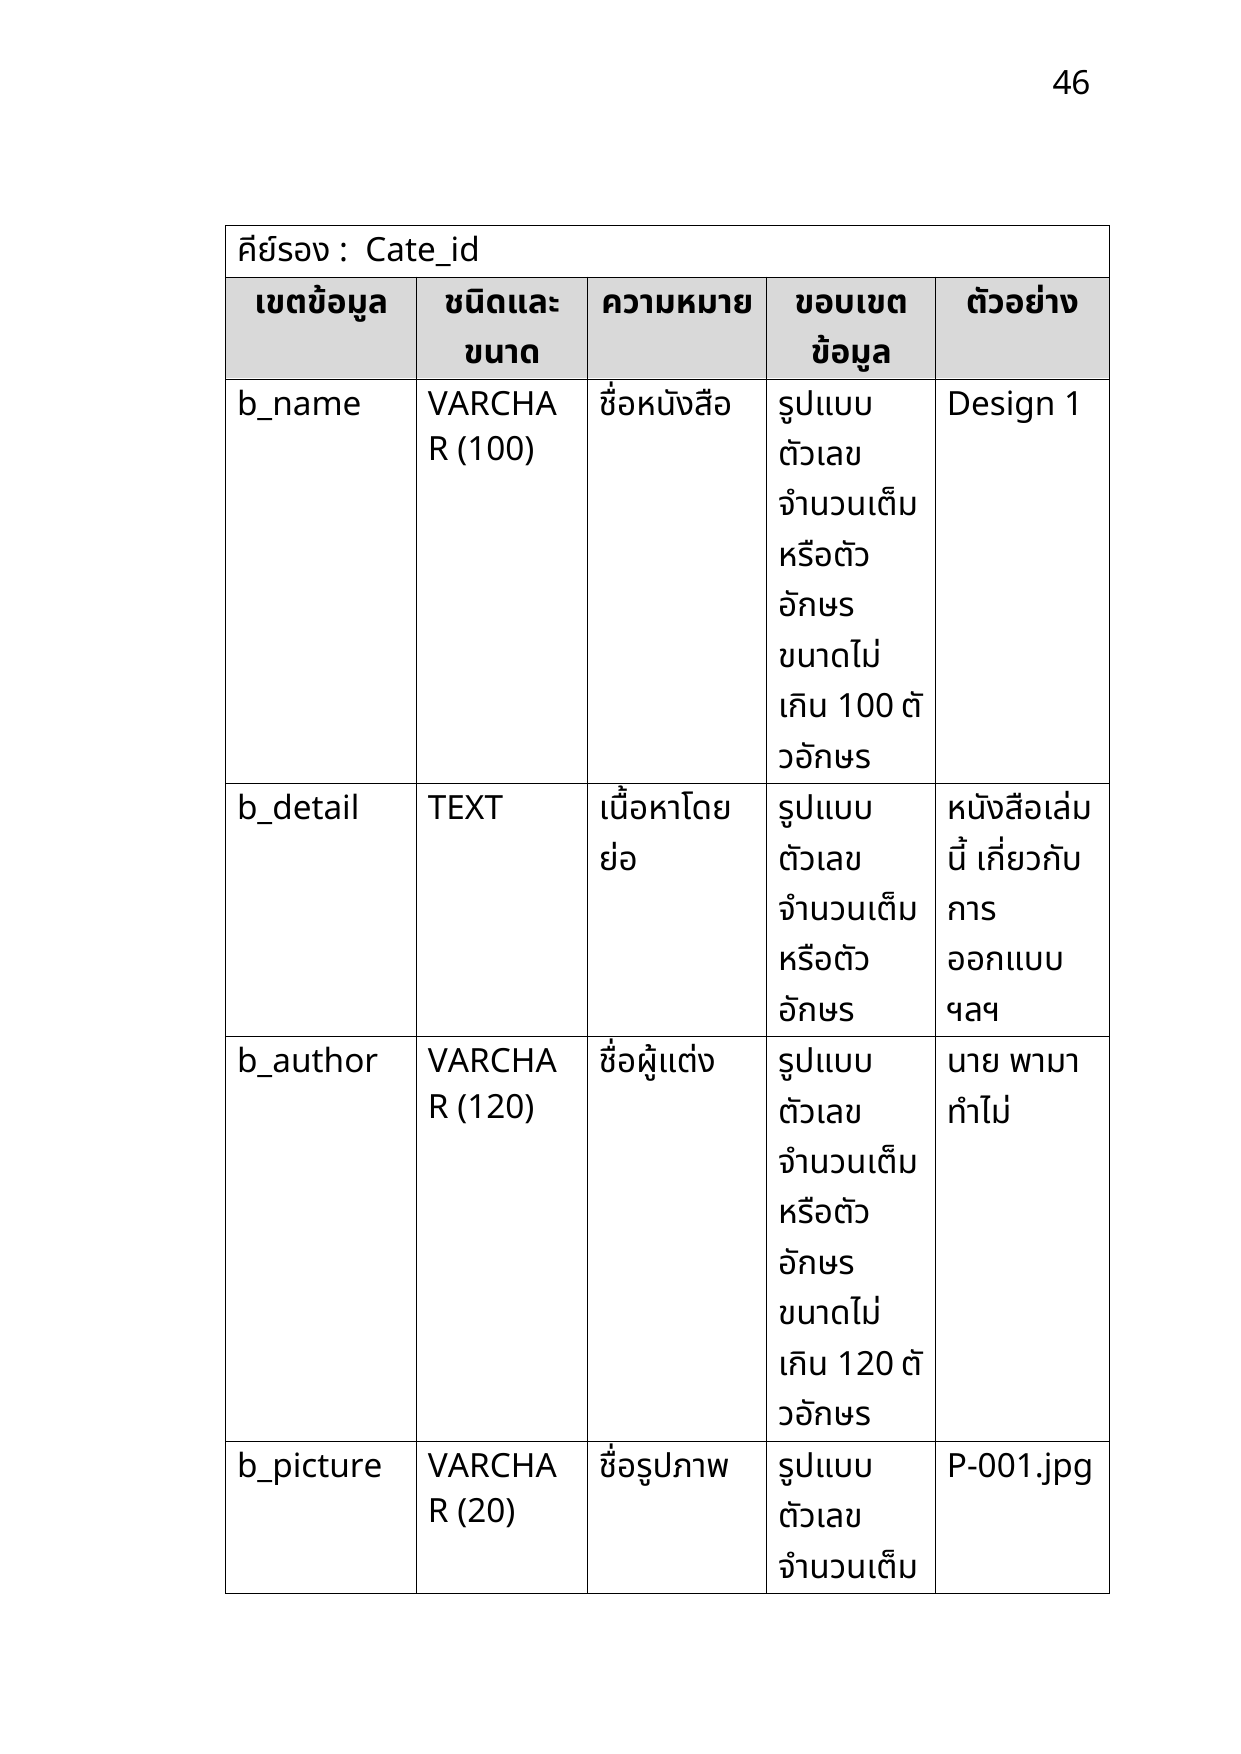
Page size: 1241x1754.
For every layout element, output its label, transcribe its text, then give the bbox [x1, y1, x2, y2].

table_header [226, 226, 1109, 277]
table_cell ชนิดและขนาด [417, 278, 587, 378]
table_cell b_name [226, 380, 416, 783]
table_cell Design 1 [936, 380, 1109, 783]
table_cell รูปแบบตัวเลขจำนวนเต็มหรือตัวอักษรขนาดไม่เกิน 120ตัวอักษร [767, 1037, 935, 1441]
table_cell b_author [226, 1037, 416, 1441]
table_cell ชื่อหนังสือ [588, 380, 766, 783]
table_cell VARCHAR (100) [417, 380, 587, 783]
table_cell ตัวอย่าง [936, 278, 1109, 378]
table_cell VARCHAR (20) [417, 1442, 587, 1593]
table_cell รูปแบบตัวเลขจำนวนเต็มหรือตัวอักษร [767, 784, 935, 1036]
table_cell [767, 1442, 935, 1593]
table_cell ชื่อผู้แต่ง [588, 1037, 766, 1441]
table_cell นาย พามา ทำไม่ [936, 1037, 1109, 1441]
table_cell b_detail [226, 784, 416, 1036]
table_cell เนื้อหาโดยย่อ [588, 784, 766, 1036]
table_cell VARCHAR (120) [417, 1037, 587, 1441]
table_cell ชื่อรูปภาพ [588, 1442, 766, 1593]
table_cell ความหมาย [588, 278, 766, 378]
table_cell เขตข้อมูล [226, 278, 416, 378]
table_cell TEXT [417, 784, 587, 1036]
table_cell รูปแบบตัวเลขจำนวนเต็มหรือตัวอักษรขนาดไม่เกิน 100ตัวอักษร [767, 380, 935, 783]
table_cell b_picture [226, 1442, 416, 1593]
table_cell หนังสือเล่มนี้ เกี่ยวกับการออกแบบ ฯลฯ [936, 784, 1109, 1036]
table_cell ขอบเขตข้อมูล [767, 278, 935, 378]
table_cell P-001.jpg [936, 1442, 1109, 1593]
